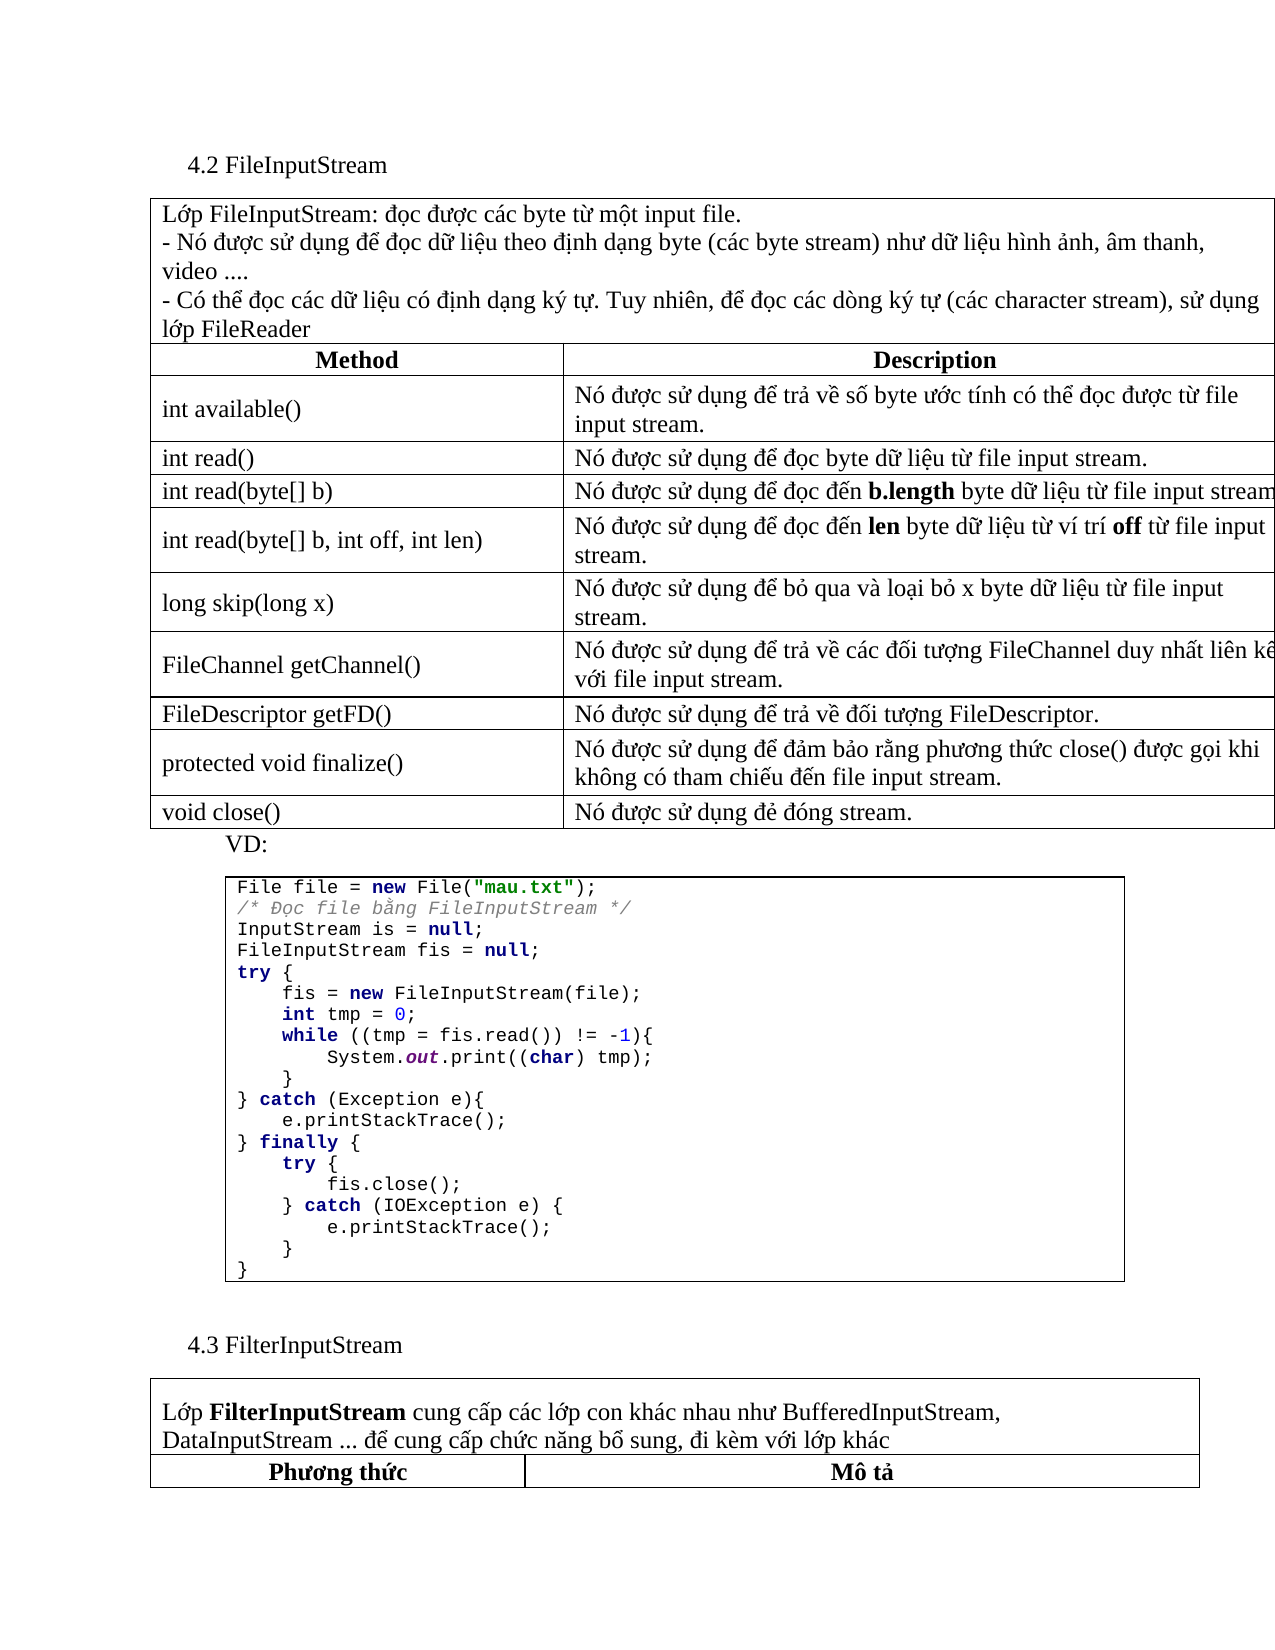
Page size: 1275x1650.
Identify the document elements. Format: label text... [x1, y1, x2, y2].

table_cell Mô tả [526, 1455, 1199, 1487]
table_cell Phương thức [151, 1455, 524, 1487]
table_cell Nó được sử dụng đẻ đóng stream. [564, 796, 1274, 828]
table_header Lớp FilterInputStream cung cấp các lớp con khác nhau như BufferedInputStream, DataInputStream ... để cung cấp chức năng bổ sung, đi kèm với lớp khác [151, 1379, 1199, 1454]
table_cell long skip(long x) [151, 573, 563, 631]
table_cell Description [564, 344, 1274, 375]
list FilterInputStream [187, 1330, 1125, 1359]
table_cell int read(byte[] b, int off, int len) [151, 508, 563, 572]
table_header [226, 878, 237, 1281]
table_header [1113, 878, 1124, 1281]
table_cell Nó được sử dụng để bỏ qua và loại bỏ x byte dữ liệu từ file input stream. [564, 573, 1274, 631]
table_cell void close() [151, 796, 563, 828]
table_cell int read(byte[] b) [151, 475, 563, 507]
table_cell Nó được sử dụng để trả về các đối tượng FileChannel duy nhất liên kết với file input stream. [564, 632, 1274, 696]
table_cell int read() [151, 442, 563, 474]
table_cell Method [151, 344, 563, 375]
table_cell Nó được sử dụng để đọc byte dữ liệu từ file input stream. [564, 442, 1274, 474]
list FileInputStream [187, 150, 1125, 179]
table_cell int available() [151, 376, 563, 441]
table_cell Nó được sử dụng để đảm bảo rằng phương thức close() được gọi khi không có tham chiếu đến file input stream. [564, 730, 1274, 795]
table_cell Nó được sử dụng để đọc đến b.length byte dữ liệu từ file input stream. [564, 475, 1274, 507]
table_cell FileDescriptor getFD() [151, 698, 563, 729]
table_header Lớp FileInputStream: đọc được các byte từ một input file. - Nó được sử dụng để đọc dữ liệu theo định dạng byte (các byte stream) như dữ liệu hình ảnh, âm thanh, video .... - Có thể đọc các dữ liệu có định dạng ký tự. Tuy nhiên, để đọc các dòng ký tự (các character stream), sử dụng lớp FileReader [151, 199, 1274, 342]
table_cell FileChannel getChannel() [151, 632, 563, 696]
table_cell Nó được sử dụng để trả về đối tượng FileDescriptor. [564, 698, 1274, 729]
table_cell Nó được sử dụng để đọc đến len byte dữ liệu từ ví trí off từ file input stream. [564, 508, 1274, 572]
list VD: [225, 829, 1125, 857]
table_cell protected void finalize() [151, 730, 563, 795]
table_cell Nó được sử dụng để trả về số byte ước tính có thể đọc được từ file input stream. [564, 376, 1274, 441]
